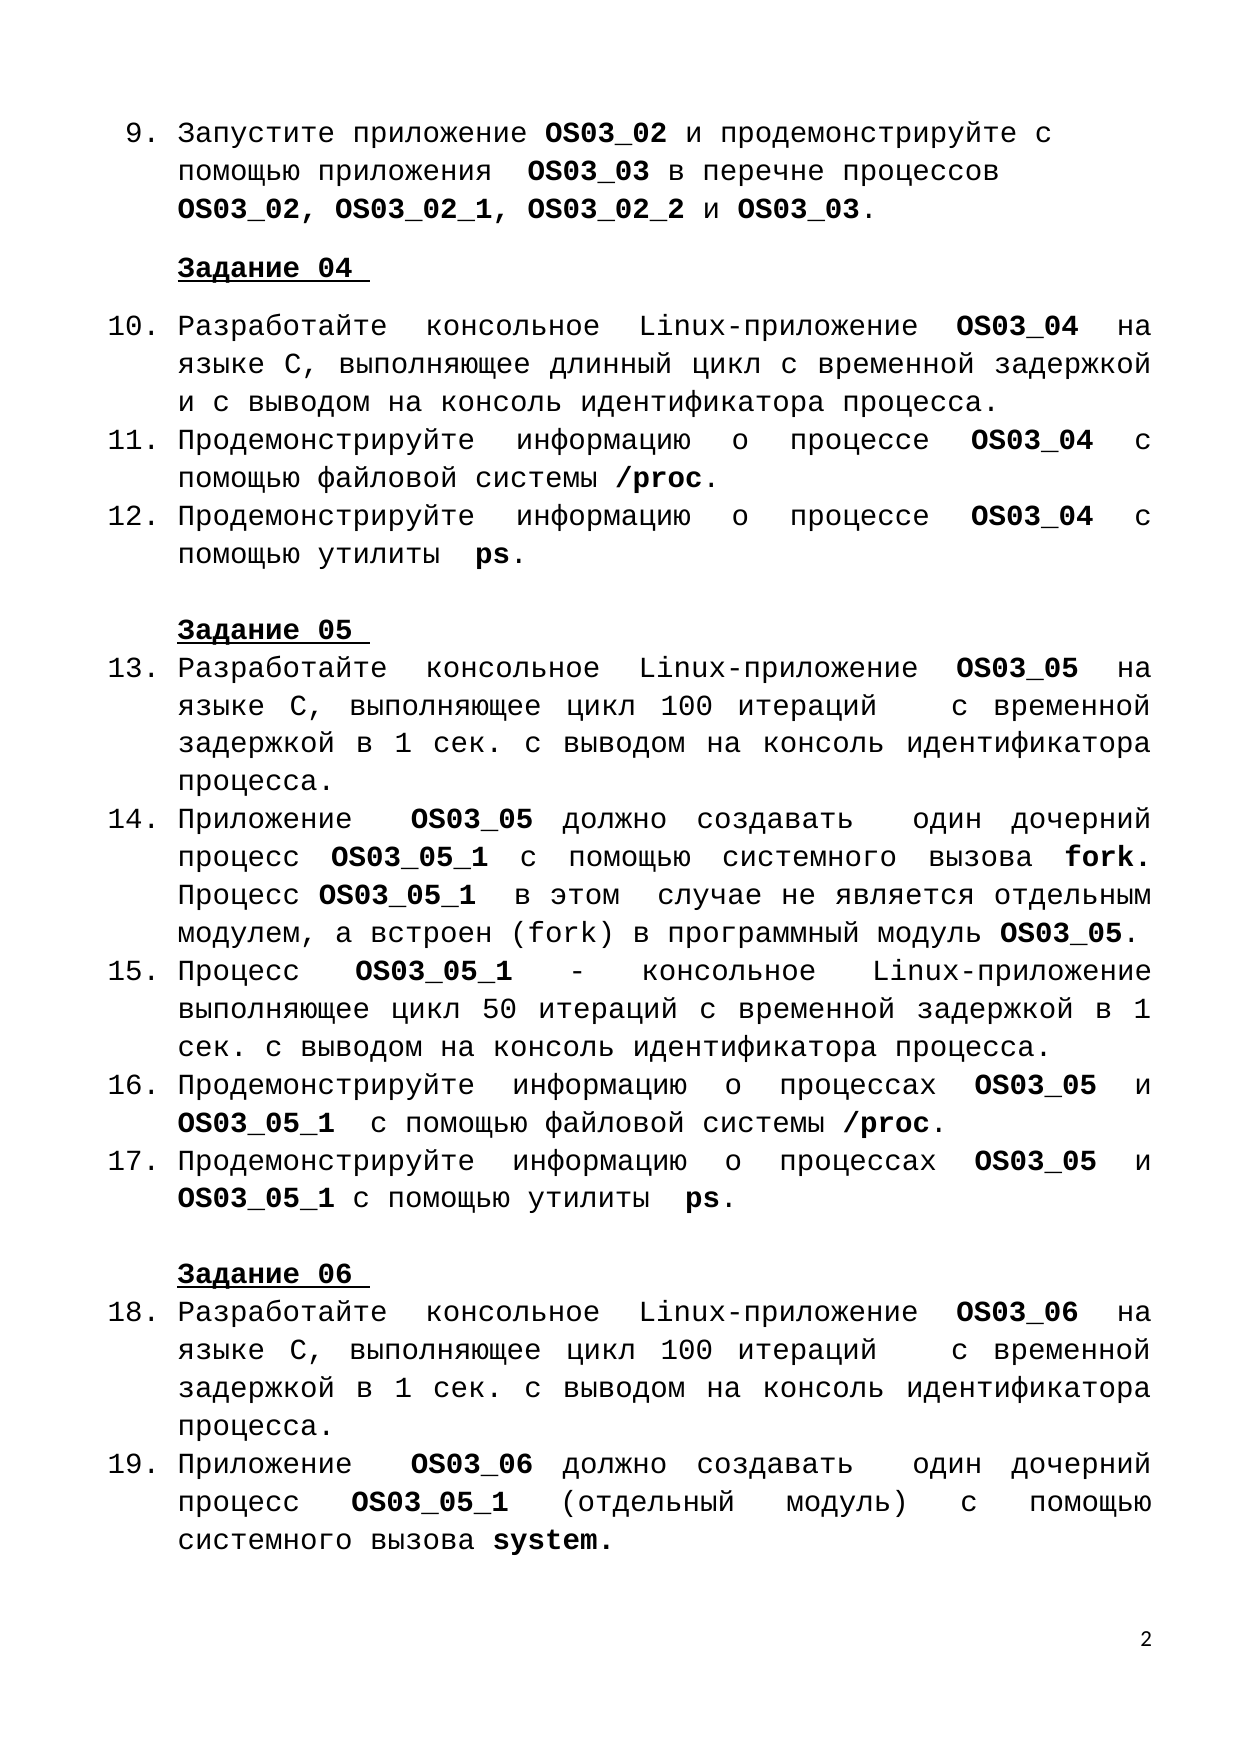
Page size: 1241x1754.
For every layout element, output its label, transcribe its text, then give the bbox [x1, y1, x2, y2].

list Разработайте консольное Linux-приложение OS03_06 на языке С, выполняющее цикл 100 итераций с временной задержкой в 1 сек. с выводом на консоль идентификатора процесса. [177, 1297, 1152, 1444]
list Продемонстрируйте информацию о процессе OS03_04 с помощью утилиты ps. [177, 501, 1152, 572]
list Запустите приложение OS03_02 и продемонстрируйте с помощью приложения OS03_03 в перечне процессов OS03_02, OS03_02_1, OS03_02_2 и OS03_03. [177, 118, 1152, 227]
text Задание 04 [177, 253, 1152, 286]
list Разработайте консольное Linux-приложение OS03_05 на языке С, выполняющее цикл 100 итераций с временной задержкой в 1 сек. с выводом на консоль идентификатора процесса. [177, 653, 1152, 799]
list Процесс OS03_05_1 - консольное Linux-приложение выполняющее цикл 50 итераций с временной задержкой в 1 сек. с выводом на консоль идентификатора процесса. [177, 956, 1152, 1065]
list Продемонстрируйте информацию о процессе OS03_04 с помощью файловой системы /proc. [177, 425, 1152, 496]
list Приложение OS03_05 должно создавать один дочерний процесс OS03_05_1 с помощью системного вызова fork. Процесс OS03_05_1 в этом случае не является отдельным модулем, а встроен (fork) в программный модуль OS03_05. [177, 804, 1152, 951]
list Задание 06 [177, 1259, 1152, 1292]
list Продемонстрируйте информацию о процессах OS03_05 и OS03_05_1 с помощью утилиты ps. [177, 1146, 1152, 1217]
list Разработайте консольное Linux-приложение OS03_04 на языке С, выполняющее длинный цикл с временной задержкой и с выводом на консоль идентификатора процесса. [177, 311, 1152, 420]
list Задание 05 [177, 615, 1152, 648]
list Приложение OS03_06 должно создавать один дочерний процесс OS03_05_1 (отдельный модуль) с помощью системного вызова system. [177, 1449, 1152, 1558]
list Продемонстрируйте информацию о процессах OS03_05 и OS03_05_1 с помощью файловой системы /proc. [177, 1070, 1152, 1141]
